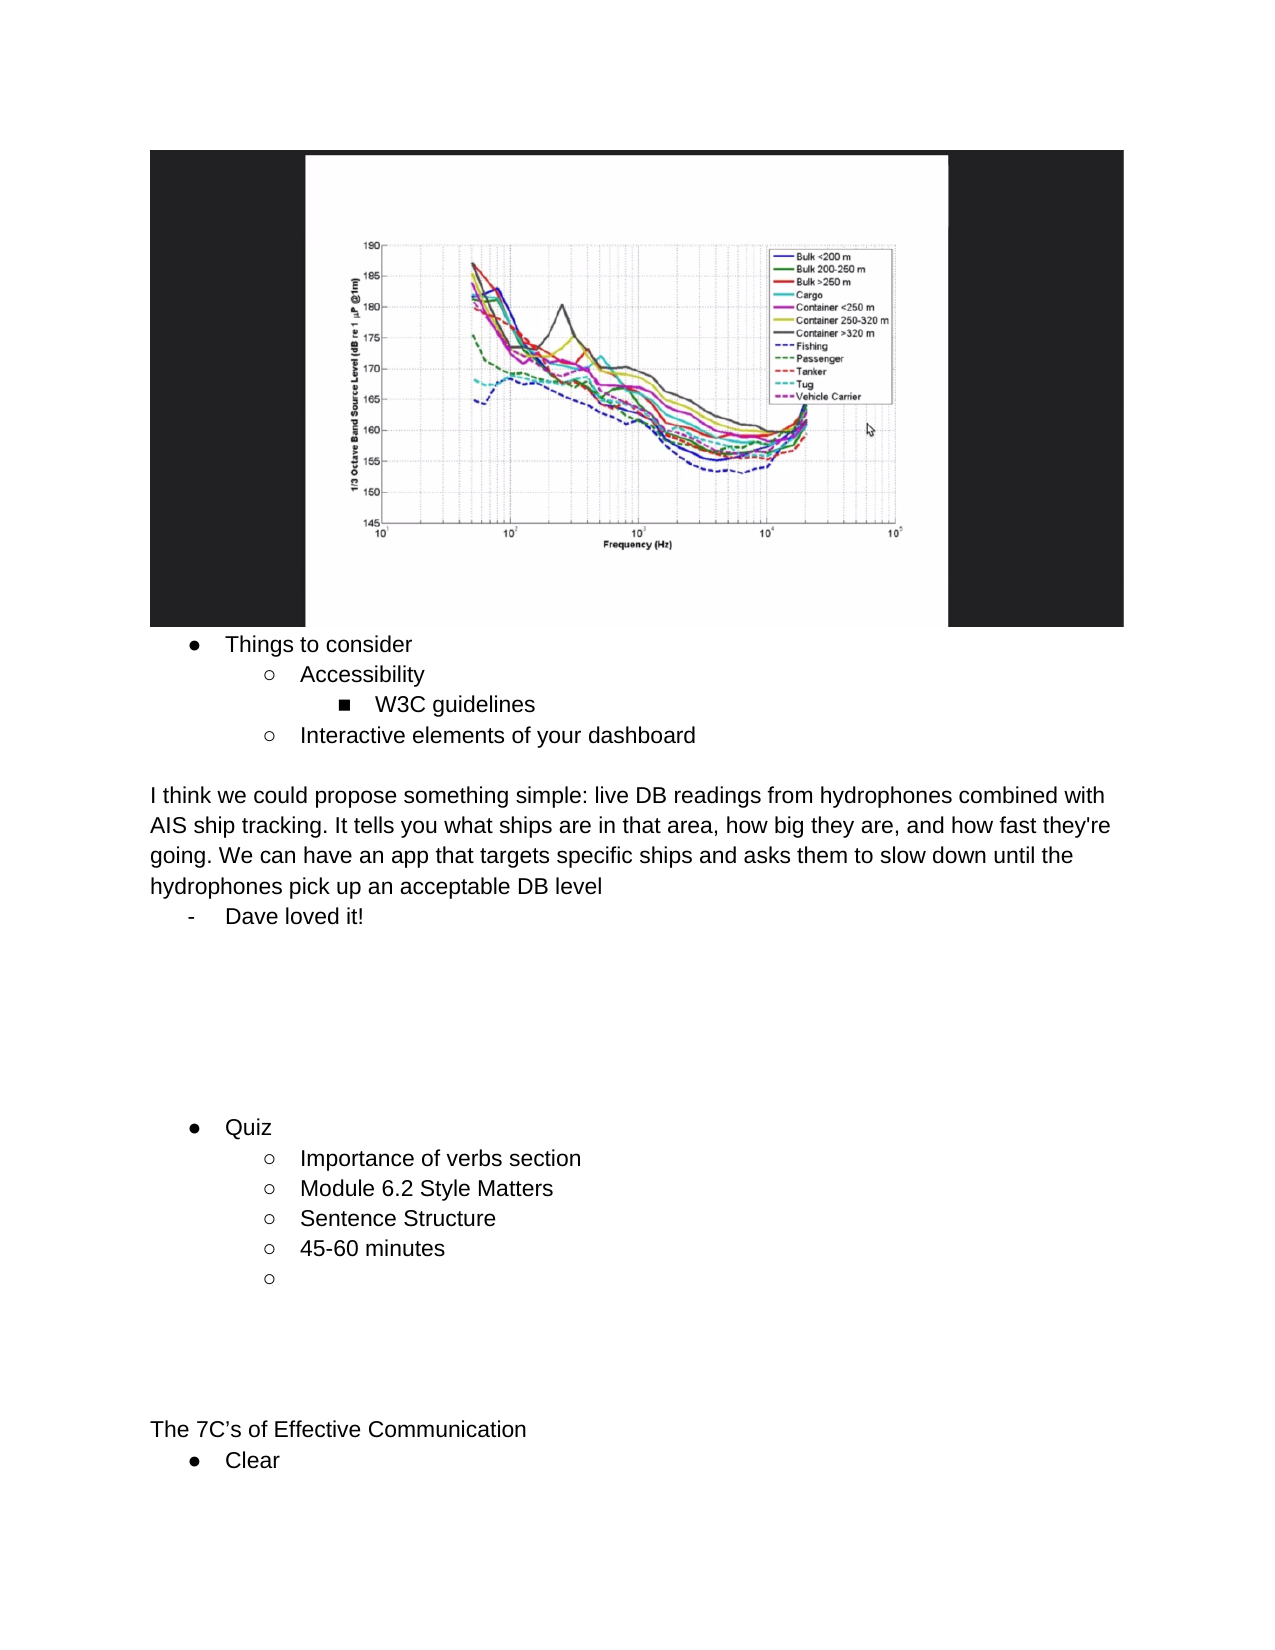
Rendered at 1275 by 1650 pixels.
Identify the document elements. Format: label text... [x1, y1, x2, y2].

list Accessibility [262, 661, 1125, 687]
picture [150, 150, 1125, 627]
text I think we could propose something simple: live DB readings from hydrophones combined with AIS ship tracking. It tells you what ships are in that area, how big they are, and how fast they're going. We can have an app that targets specific ships and asks them to slow down until the hydrophones pick up an acceptable DB level [150, 782, 1125, 899]
list Module 6.2 Style Matters [262, 1175, 1125, 1201]
list Clear [187, 1447, 1125, 1473]
list Dave loved it! [187, 903, 1125, 929]
list W3C guidelines [337, 691, 1125, 718]
list 45-60 minutes [262, 1235, 1125, 1261]
list Sentence Structure [262, 1205, 1125, 1231]
text The 7C’s of Effective Communication [150, 1416, 1125, 1443]
list Interactive elements of your dashboard [262, 722, 1125, 748]
list Importance of verbs section [262, 1144, 1125, 1171]
list Things to consider [187, 631, 1125, 657]
list Quiz [187, 1114, 1125, 1141]
